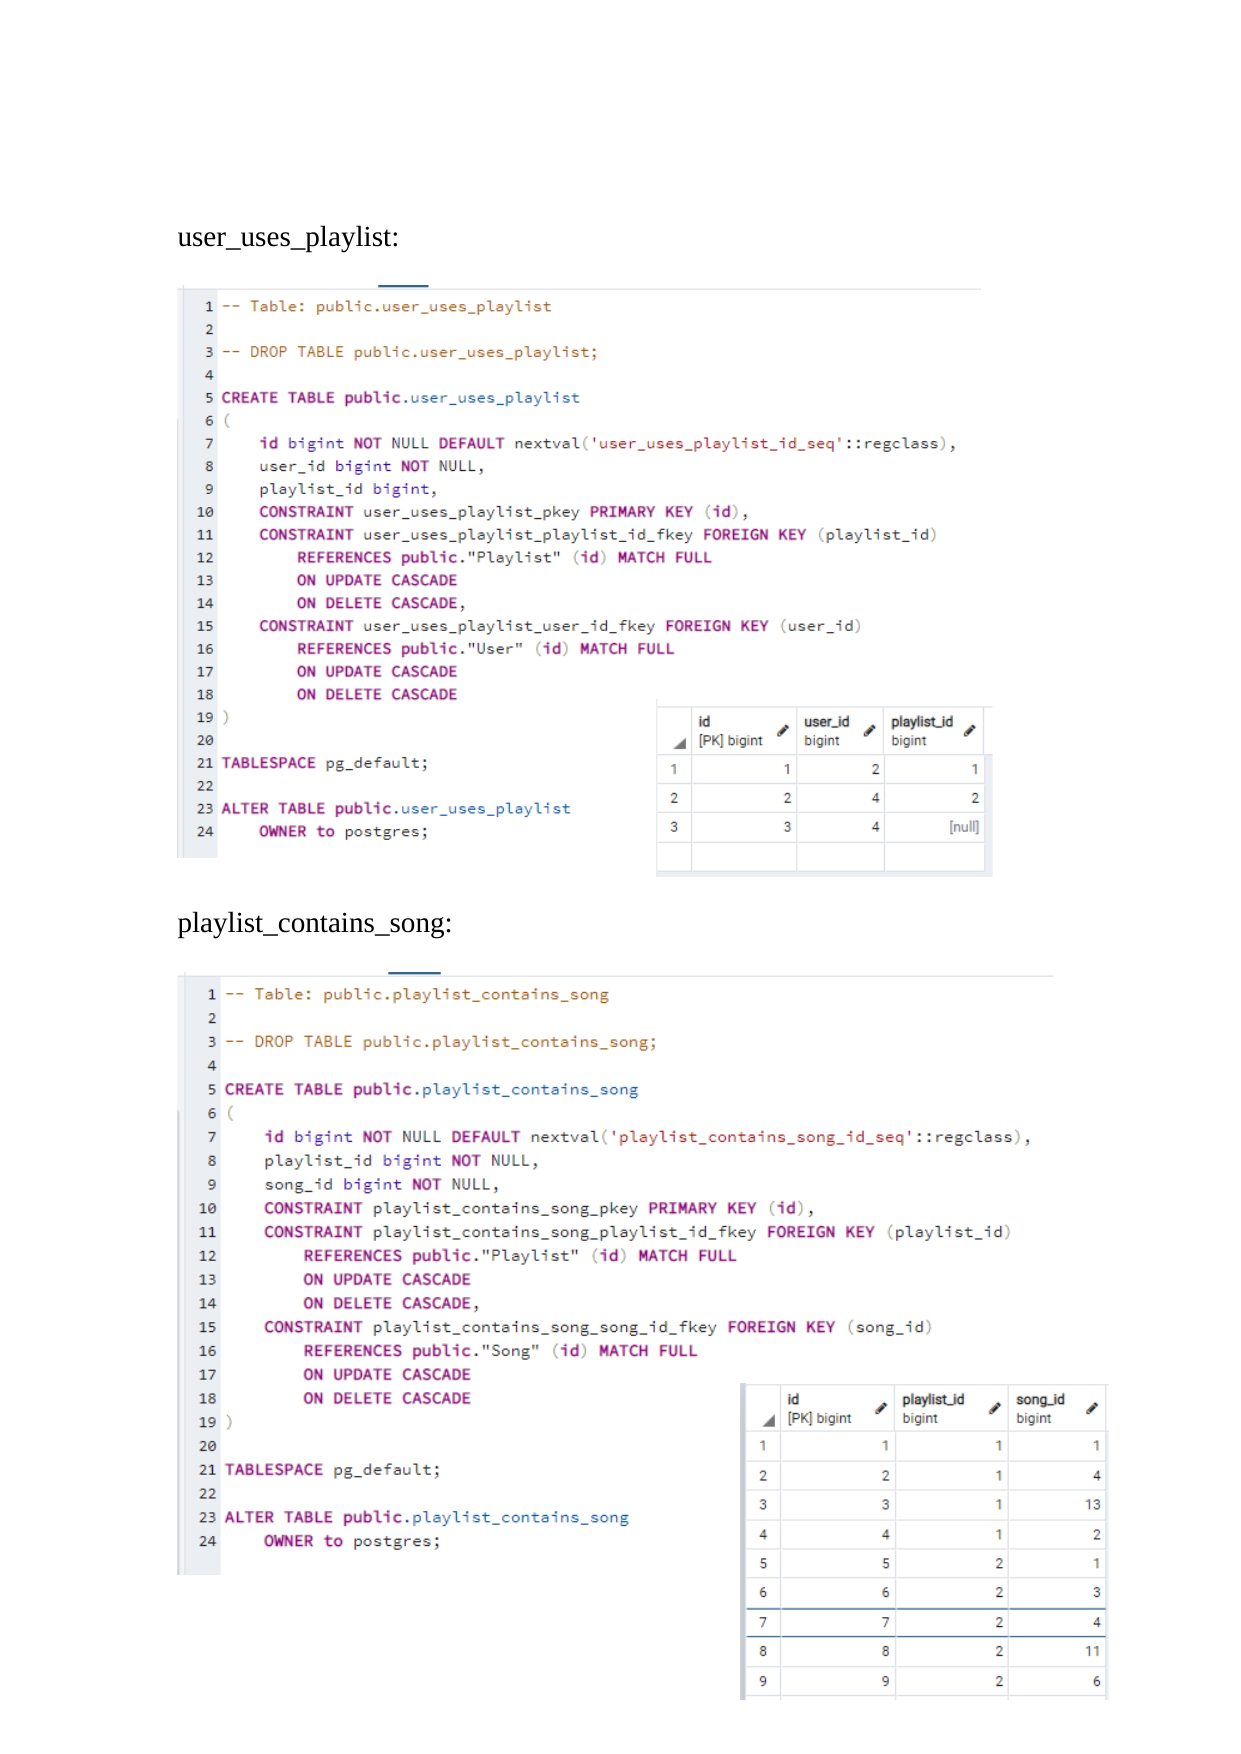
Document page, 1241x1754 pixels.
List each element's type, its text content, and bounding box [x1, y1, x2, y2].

picture [177, 972, 1109, 1700]
text user_uses_playlist: [177, 219, 1152, 252]
text playlist_contains_song: [177, 905, 1152, 939]
picture [177, 285, 993, 877]
